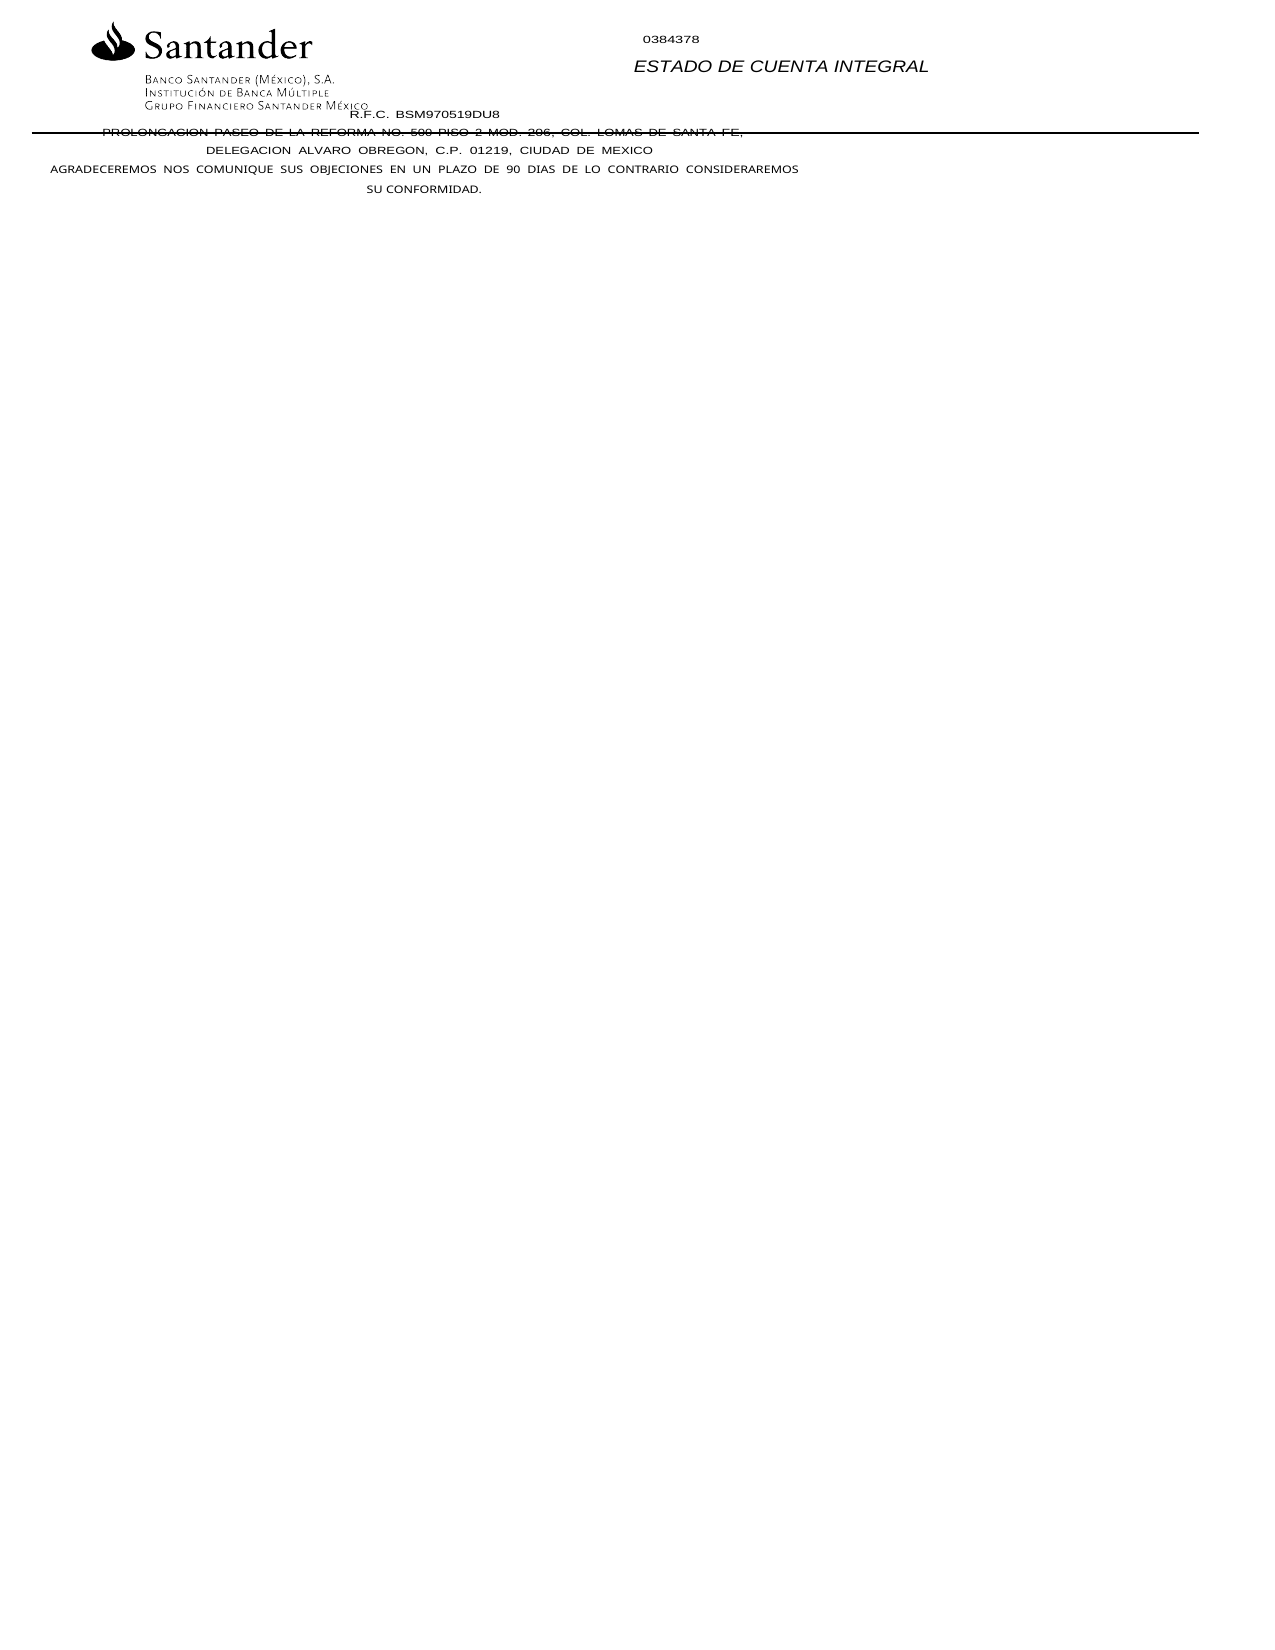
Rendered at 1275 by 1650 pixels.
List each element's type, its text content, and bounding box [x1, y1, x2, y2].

picture [91, 21, 368, 110]
text AGRADECEREMOS NOS COMUNIQUE SUS OBJECIONES EN UN PLAZO DE 90 DIAS DE LO CONTRARIO CONSIDERAREMOS SU CONFORMIDAD. [43, 162, 805, 197]
text PROLONGACION PASEO DE LA REFORMA NO. 500 PISO 2 MOD. 206, COL. LOMAS DE SANTA FE, DELEGACION ALVARO OBREGON, C.P. 01219, CIUDAD DE MEXICO [102, 126, 826, 156]
